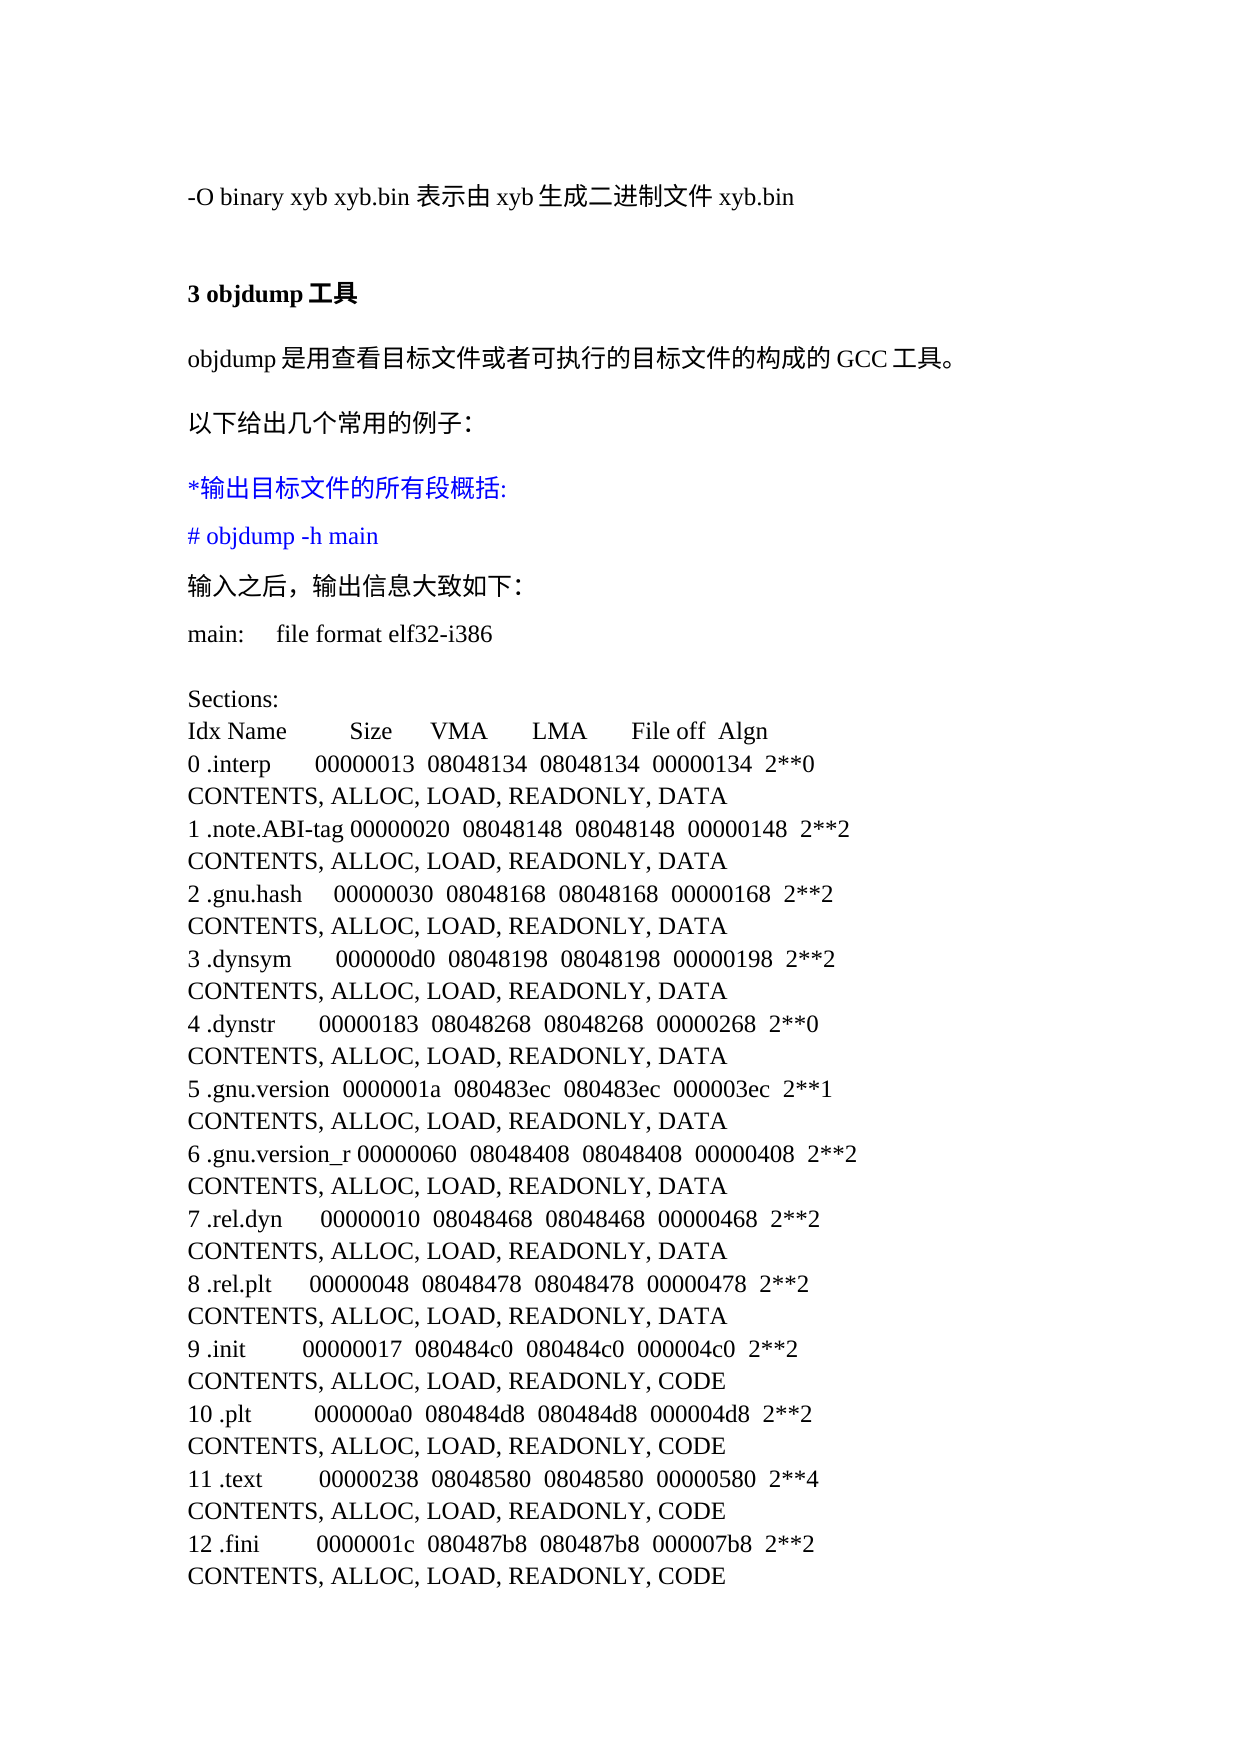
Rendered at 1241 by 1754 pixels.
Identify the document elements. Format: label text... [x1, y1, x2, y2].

text CONTENTS, ALLOC, LOAD, READONLY, DATA [187, 779, 1053, 812]
text CONTENTS, ALLOC, LOAD, READONLY, DATA [187, 1039, 1053, 1072]
text CONTENTS, ALLOC, LOAD, READONLY, DATA [187, 1299, 1053, 1332]
text 输入之后，输出信息大致如下： [187, 552, 1053, 617]
text 1 .note.ABI-tag 00000020 08048148 08048148 00000148 2**2 [187, 812, 1053, 844]
text CONTENTS, ALLOC, LOAD, READONLY, CODE [187, 1364, 1053, 1397]
text CONTENTS, ALLOC, LOAD, READONLY, CODE [187, 1494, 1053, 1527]
text Sections: [187, 682, 1053, 714]
text CONTENTS, ALLOC, LOAD, READONLY, DATA [187, 844, 1053, 877]
text 6 .gnu.version_r 00000060 08048408 08048408 00000408 2**2 [187, 1137, 1053, 1169]
text -O binary xyb xyb.bin 表示由xyb生成二进制文件xyb.bin [187, 162, 1053, 227]
text CONTENTS, ALLOC, LOAD, READONLY, DATA [187, 974, 1053, 1007]
text 5 .gnu.version 0000001a 080483ec 080483ec 000003ec 2**1 [187, 1072, 1053, 1104]
text CONTENTS, ALLOC, LOAD, READONLY, DATA [187, 1169, 1053, 1202]
text 9 .init 00000017 080484c0 080484c0 000004c0 2**2 [187, 1332, 1053, 1364]
text 3 .dynsym 000000d0 08048198 08048198 00000198 2**2 [187, 942, 1053, 974]
text 10 .plt 000000a0 080484d8 080484d8 000004d8 2**2 [187, 1397, 1053, 1429]
text 3 objdump工具 [187, 259, 1053, 324]
text CONTENTS, ALLOC, LOAD, READONLY, CODE [187, 1429, 1053, 1462]
text CONTENTS, ALLOC, LOAD, READONLY, CODE [187, 1559, 1053, 1592]
text main: file format elf32-i386 [187, 617, 1053, 649]
text CONTENTS, ALLOC, LOAD, READONLY, DATA [187, 1234, 1053, 1267]
text 12 .fini 0000001c 080487b8 080487b8 000007b8 2**2 [187, 1527, 1053, 1559]
text 4 .dynstr 00000183 08048268 08048268 00000268 2**0 [187, 1007, 1053, 1039]
text CONTENTS, ALLOC, LOAD, READONLY, DATA [187, 909, 1053, 942]
text # objdump -h main [187, 519, 1053, 552]
text Idx Name Size VMA LMA File off Algn [187, 714, 1053, 747]
text 以下给出几个常用的例子： [187, 389, 1053, 454]
text CONTENTS, ALLOC, LOAD, READONLY, DATA [187, 1104, 1053, 1137]
text 0 .interp 00000013 08048134 08048134 00000134 2**0 [187, 747, 1053, 779]
text 11 .text 00000238 08048580 08048580 00000580 2**4 [187, 1462, 1053, 1494]
text objdump是用查看目标文件或者可执行的目标文件的构成的GCC工具。 [187, 324, 1053, 389]
text *输出目标文件的所有段概括: [187, 454, 1053, 519]
text 7 .rel.dyn 00000010 08048468 08048468 00000468 2**2 [187, 1202, 1053, 1234]
text 8 .rel.plt 00000048 08048478 08048478 00000478 2**2 [187, 1267, 1053, 1299]
text 2 .gnu.hash 00000030 08048168 08048168 00000168 2**2 [187, 877, 1053, 909]
